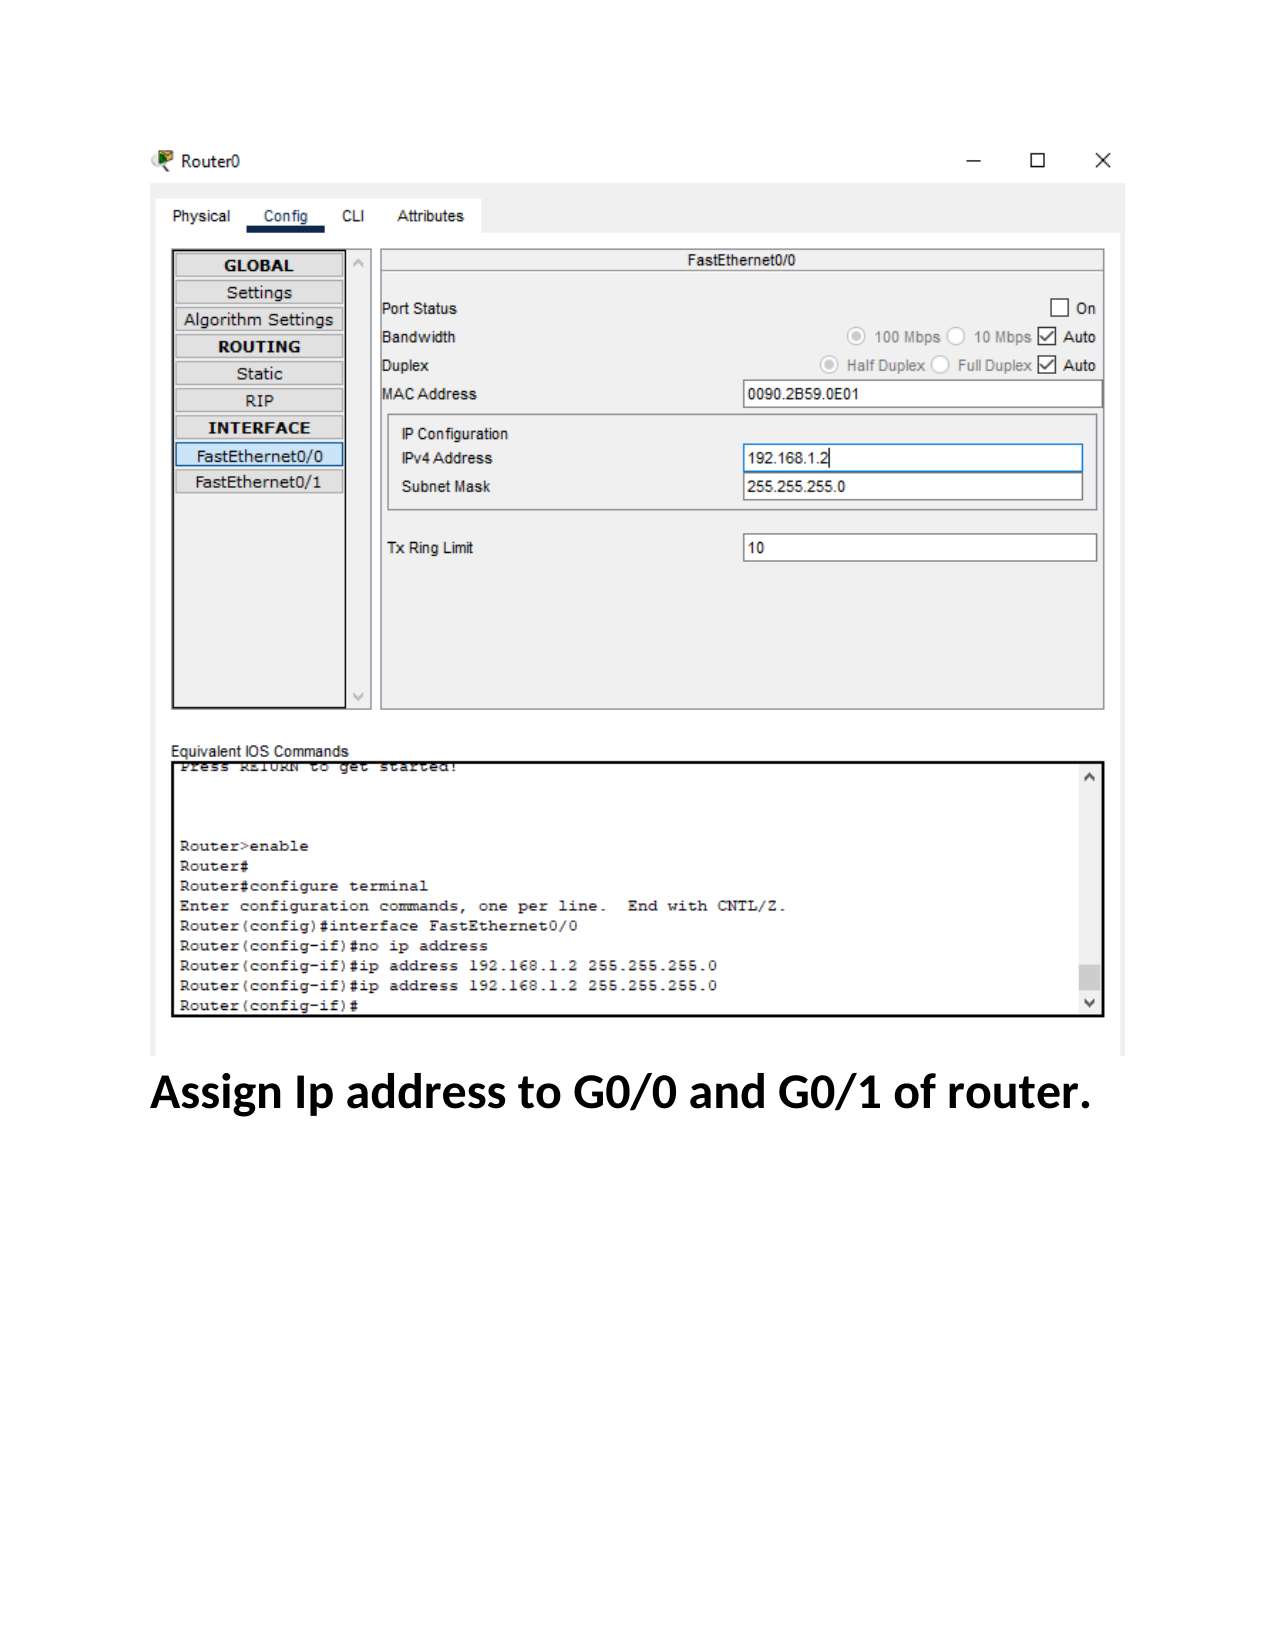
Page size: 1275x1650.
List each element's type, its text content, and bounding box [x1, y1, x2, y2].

picture [150, 150, 1125, 1056]
text Assign Ip address to G0/0 and G0/1 of router. [150, 1056, 1125, 1121]
